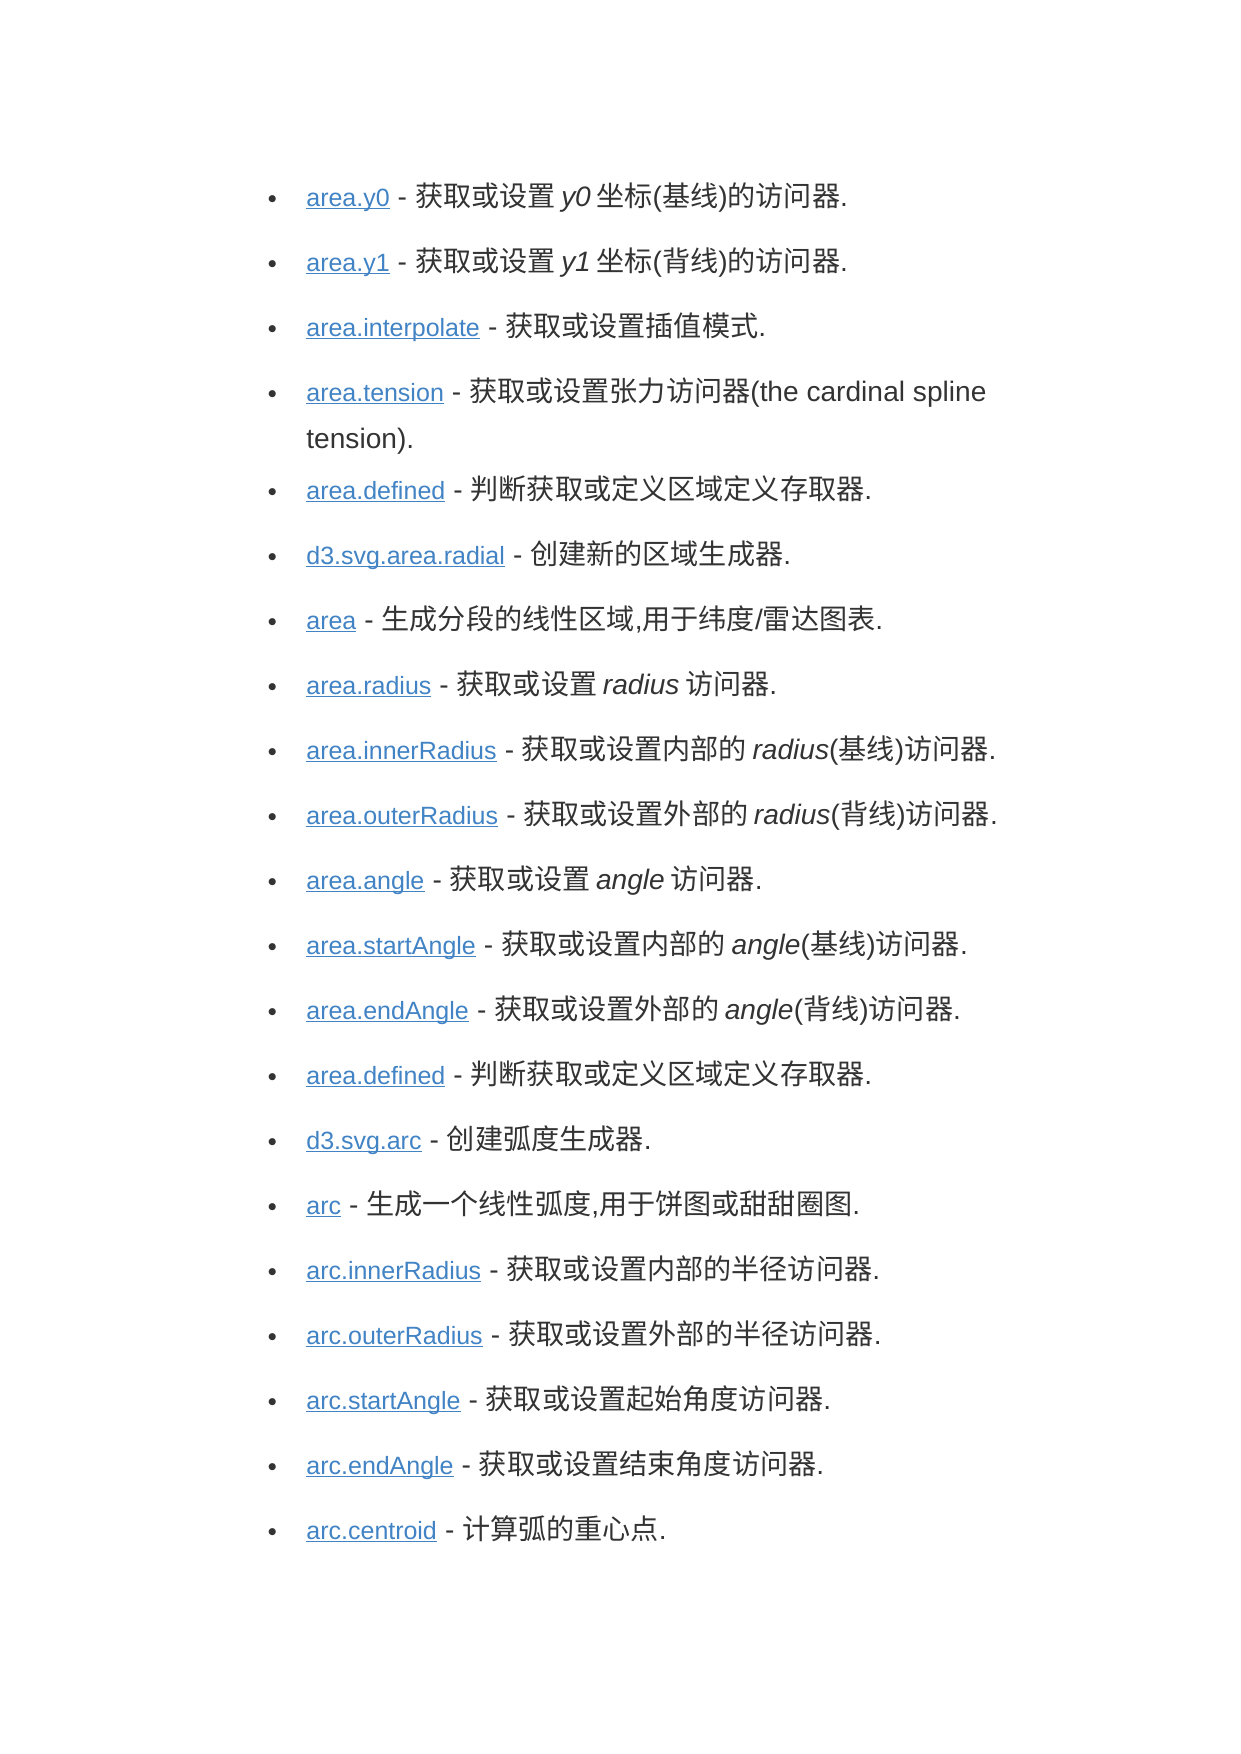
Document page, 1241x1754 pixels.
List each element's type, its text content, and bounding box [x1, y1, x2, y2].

list area.defined - 判断获取或定义区域定义存取器. [269, 454, 1053, 519]
list area.defined - 判断获取或定义区域定义存取器. [269, 1039, 1053, 1104]
list area.innerRadius - 获取或设置内部的radius(基线)访问器. [269, 714, 1053, 779]
list area.interpolate - 获取或设置插值模式. [269, 292, 1053, 357]
list arc.centroid - 计算弧的重心点. [269, 1494, 1053, 1559]
list area.y1 - 获取或设置y1坐标(背线)的访问器. [269, 227, 1053, 292]
list arc - 生成一个线性弧度,用于饼图或甜甜圈图. [269, 1169, 1053, 1234]
list area.outerRadius - 获取或设置外部的radius(背线)访问器. [269, 779, 1053, 844]
list arc.innerRadius - 获取或设置内部的半径访问器. [269, 1234, 1053, 1299]
list d3.svg.area.radial - 创建新的区域生成器. [269, 519, 1053, 584]
list arc.outerRadius - 获取或设置外部的半径访问器. [269, 1299, 1053, 1364]
list area.tension - 获取或设置张力访问器(the cardinal spline tension). [269, 357, 1053, 454]
list area - 生成分段的线性区域,用于纬度/雷达图表. [269, 584, 1053, 649]
list arc.startAngle - 获取或设置起始角度访问器. [269, 1364, 1053, 1429]
list area.radius - 获取或设置radius访问器. [269, 649, 1053, 714]
list area.angle - 获取或设置angle访问器. [269, 844, 1053, 909]
list d3.svg.arc - 创建弧度生成器. [269, 1104, 1053, 1169]
list area.endAngle - 获取或设置外部的angle(背线)访问器. [269, 974, 1053, 1039]
list arc.endAngle - 获取或设置结束角度访问器. [269, 1429, 1053, 1494]
list area.y0 - 获取或设置y0坐标(基线)的访问器. [269, 162, 1053, 227]
list area.startAngle - 获取或设置内部的angle(基线)访问器. [269, 909, 1053, 974]
